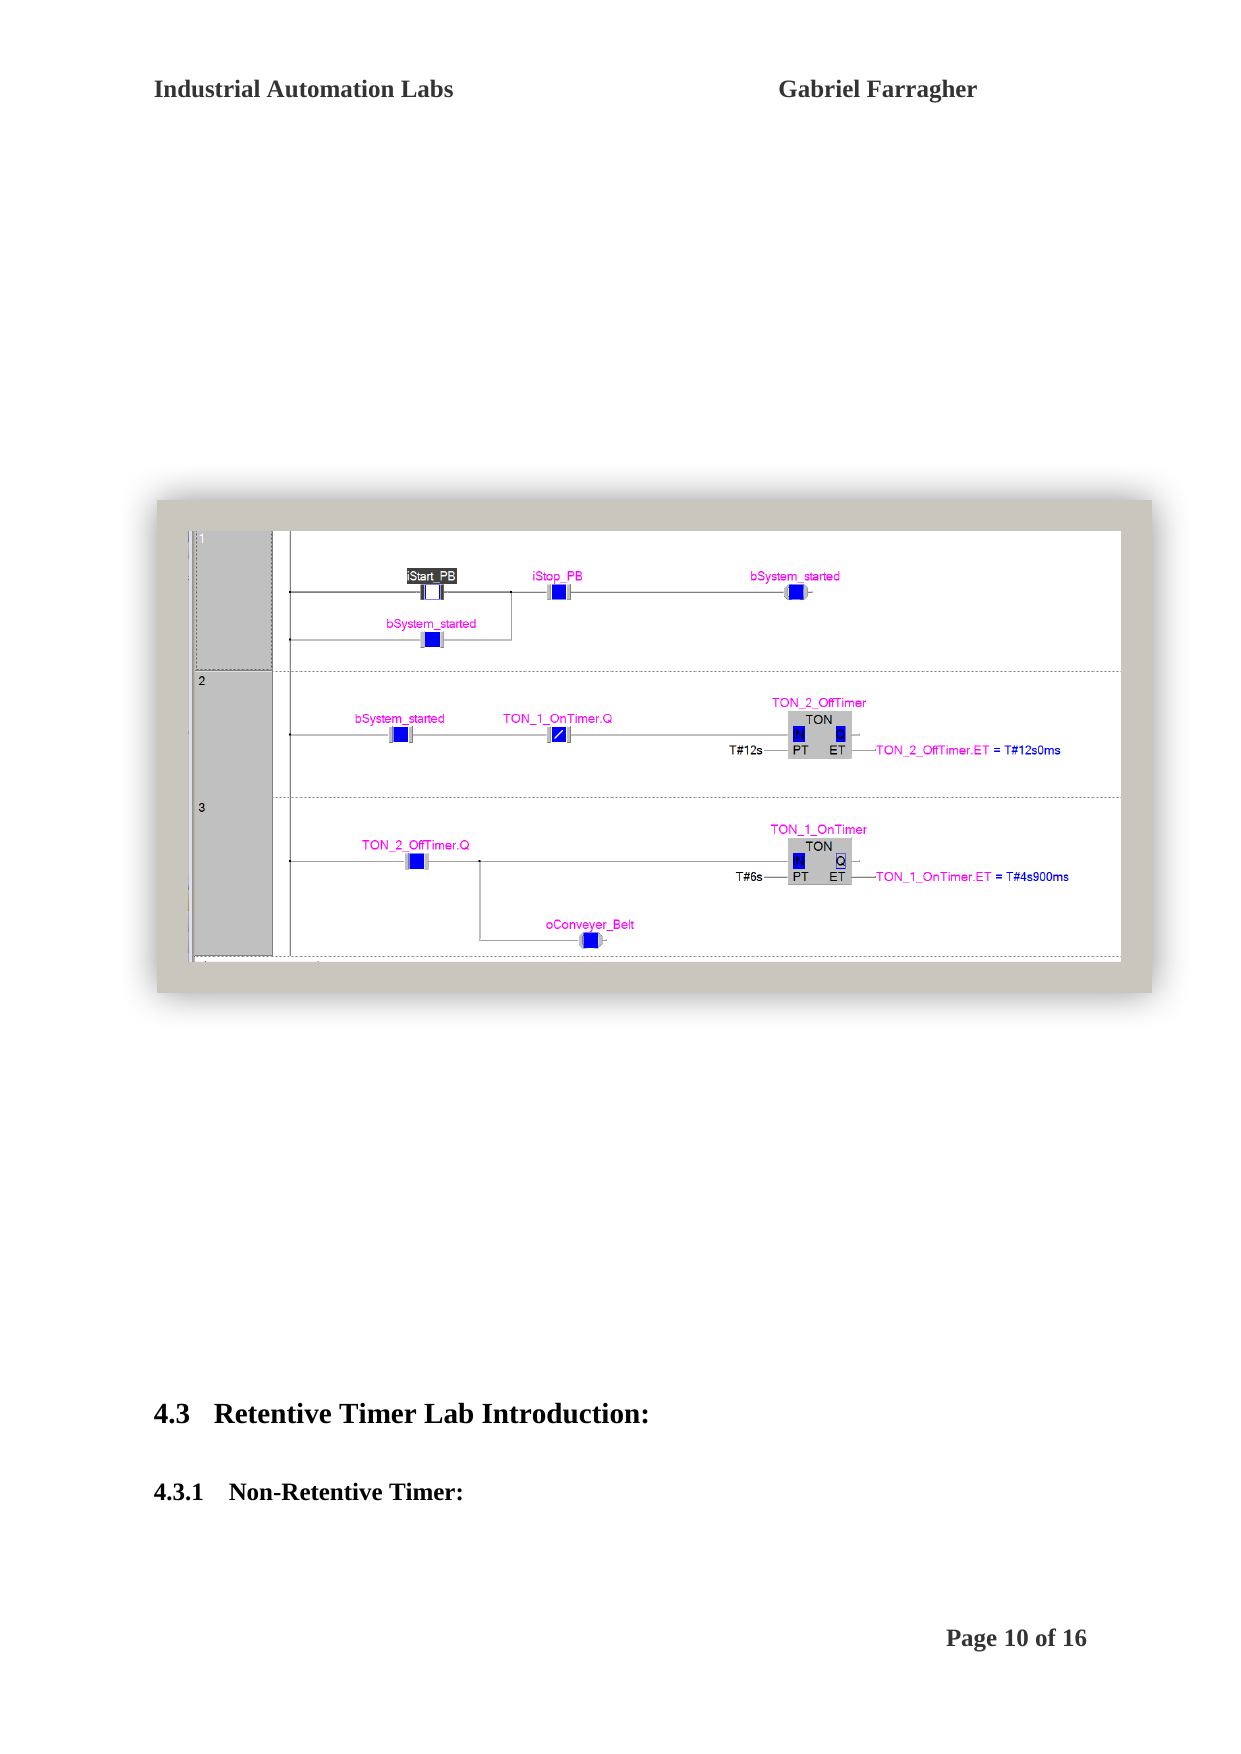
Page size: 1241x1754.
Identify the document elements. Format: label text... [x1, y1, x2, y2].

subtitle Non-Retentive Timer: [153, 1477, 1087, 1506]
picture [188, 531, 1121, 962]
subtitle Retentive Timer Lab Introduction: [153, 1396, 1087, 1430]
